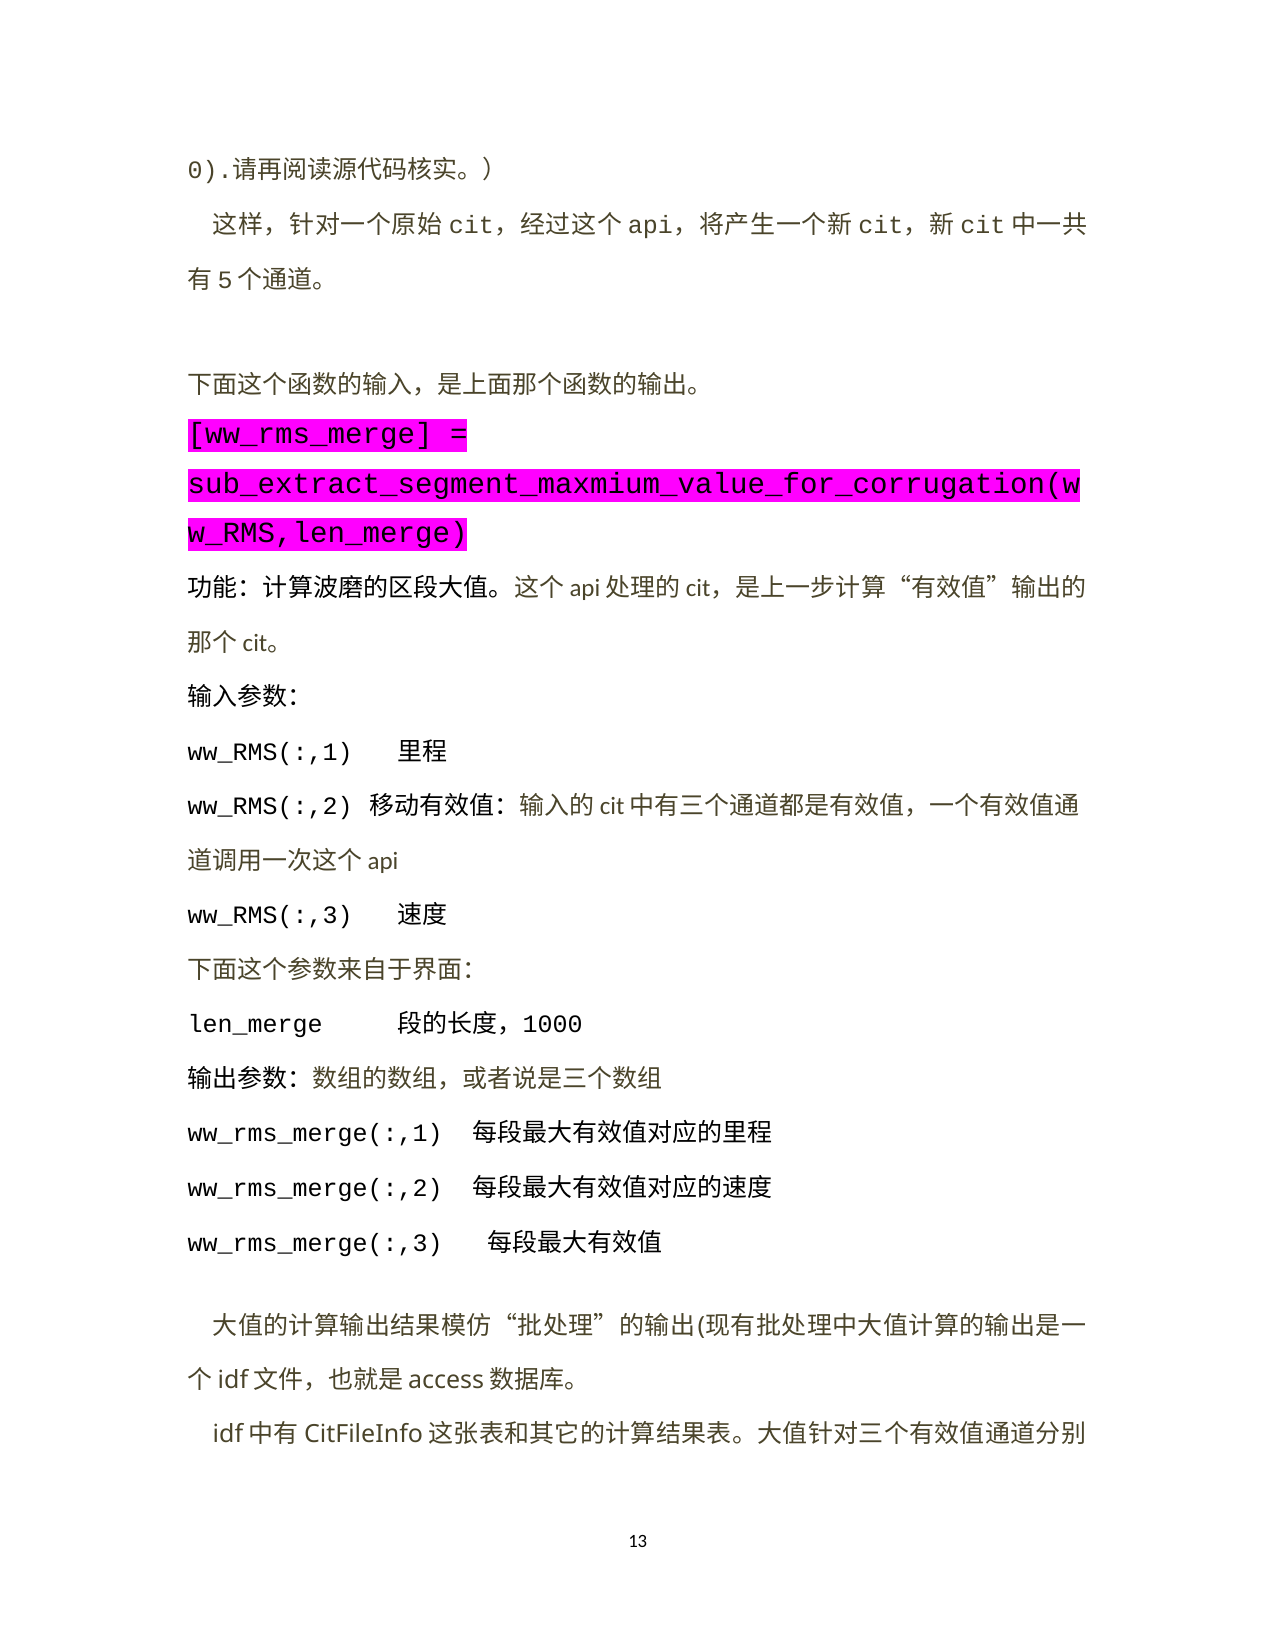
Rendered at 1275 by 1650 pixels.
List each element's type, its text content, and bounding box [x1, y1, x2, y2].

text ww_RMS(:,1) 里程 [187, 731, 1087, 767]
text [187, 1414, 1087, 1450]
text 这样，针对一个原始cit，经过这个api，将产生一个新cit，新cit中一共有5个通道。 [187, 205, 1087, 296]
text 输入参数： [187, 677, 1087, 713]
text 大值的计算输出结果模仿“批处理”的输出(现有批处理中大值计算的输出是一个idf文件，也就是access数据库。 [187, 1305, 1087, 1396]
text ww_rms_merge(:,2) 每段最大有效值对应的速度 [187, 1167, 1087, 1204]
text len_merge 段的长度，1000 [187, 1004, 1087, 1040]
text ww_RMS(:,2) 移动有效值：输入的cit中有三个通道都是有效值，一个有效值通道调用一次这个api [187, 786, 1087, 876]
text ww_rms_merge(:,3) 每段最大有效值 [187, 1222, 1087, 1258]
text 下面这个参数来自于界面： [187, 949, 1087, 986]
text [187, 150, 1087, 186]
text ww_rms_merge(:,1) 每段最大有效值对应的里程 [187, 1113, 1087, 1149]
text [ww_rms_merge] = sub_extract_segment_maxmium_value_for_corrugation(ww_RMS,len_merge) [187, 419, 1087, 551]
text 功能：计算波磨的区段大值。这个api处理的cit，是上一步计算“有效值”输出的那个cit。 [187, 568, 1087, 658]
text ww_RMS(:,3) 速度 [187, 894, 1087, 931]
text 输出参数：数组的数组，或者说是三个数组 [187, 1058, 1087, 1094]
text 下面这个函数的输入，是上面那个函数的输出。 [187, 365, 1087, 401]
